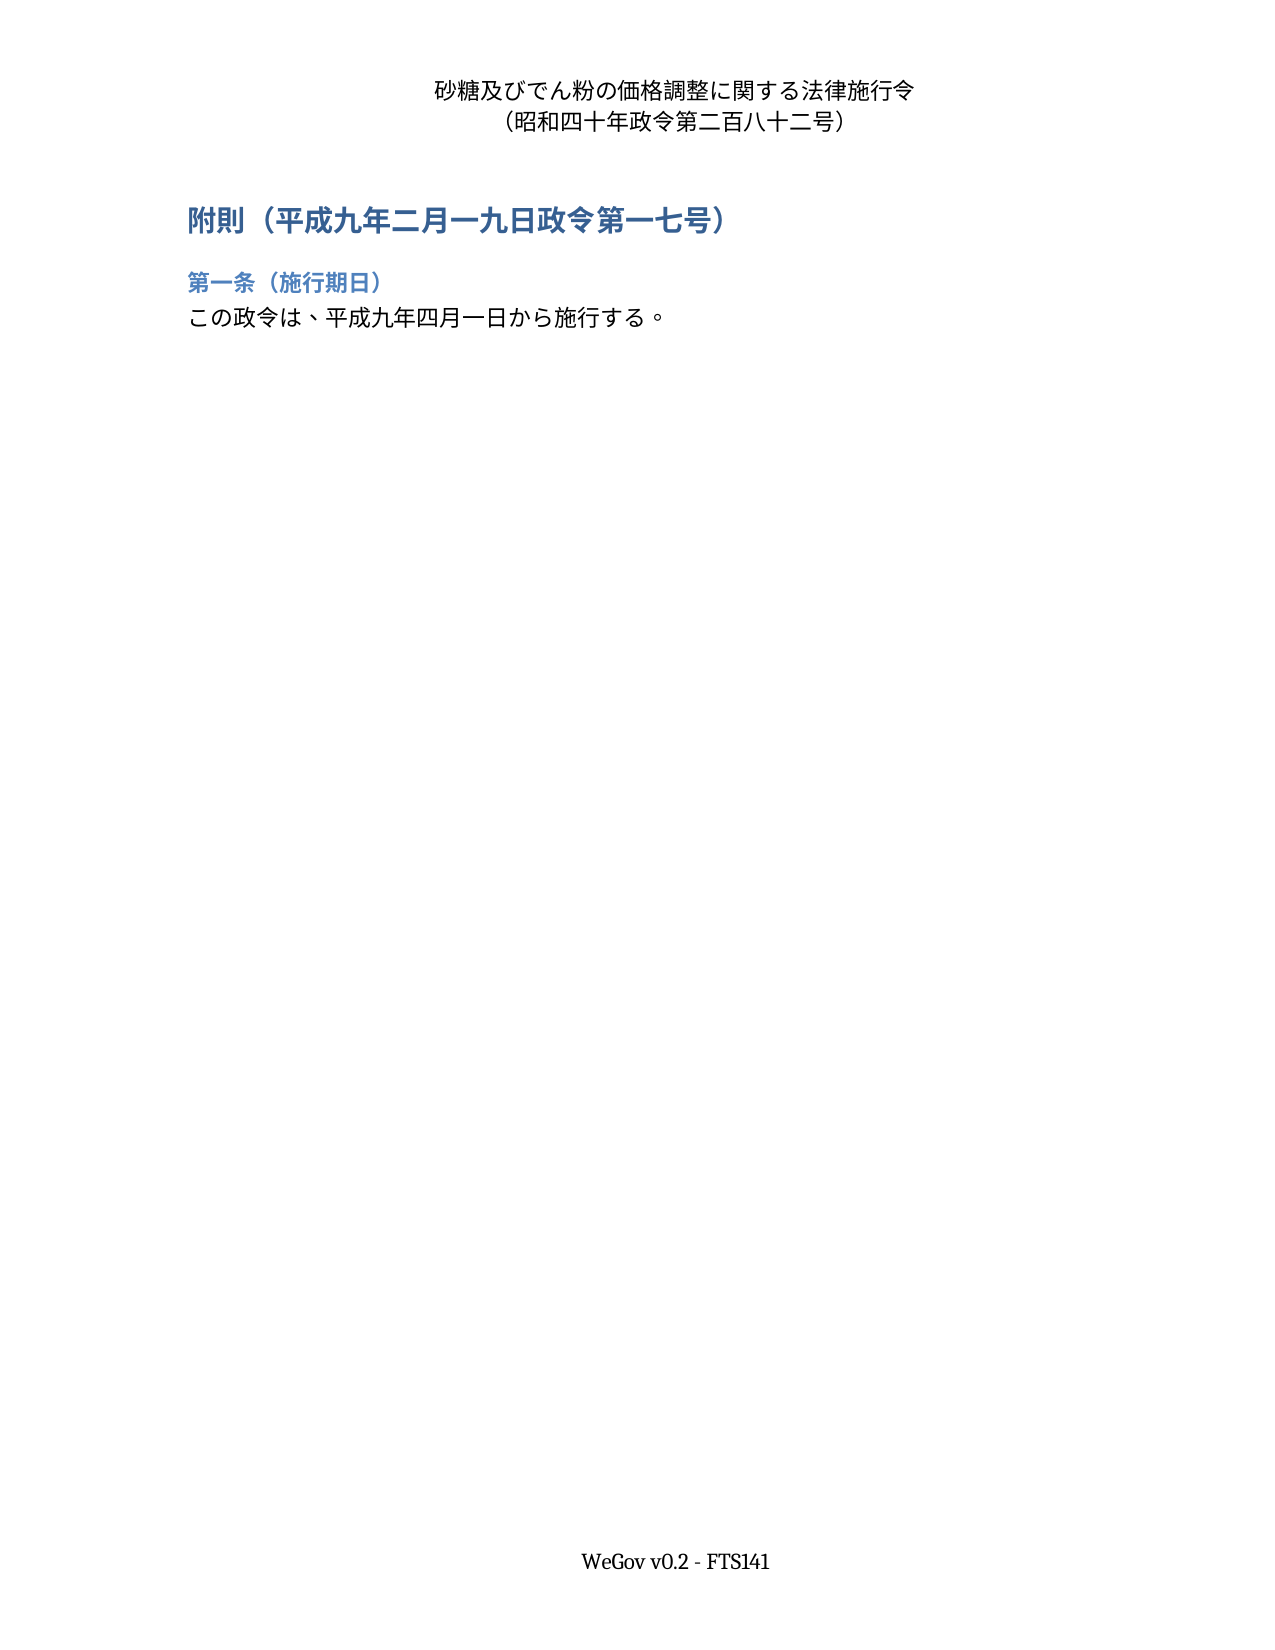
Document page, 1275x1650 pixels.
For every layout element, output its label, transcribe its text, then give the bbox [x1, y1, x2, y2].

subtitle 第一条（施行期日） [187, 266, 1087, 298]
text この政令は、平成九年四月一日から施行する。 [187, 302, 1087, 334]
subtitle 附則（平成九年二月一九日政令第一七号） [187, 200, 1087, 240]
